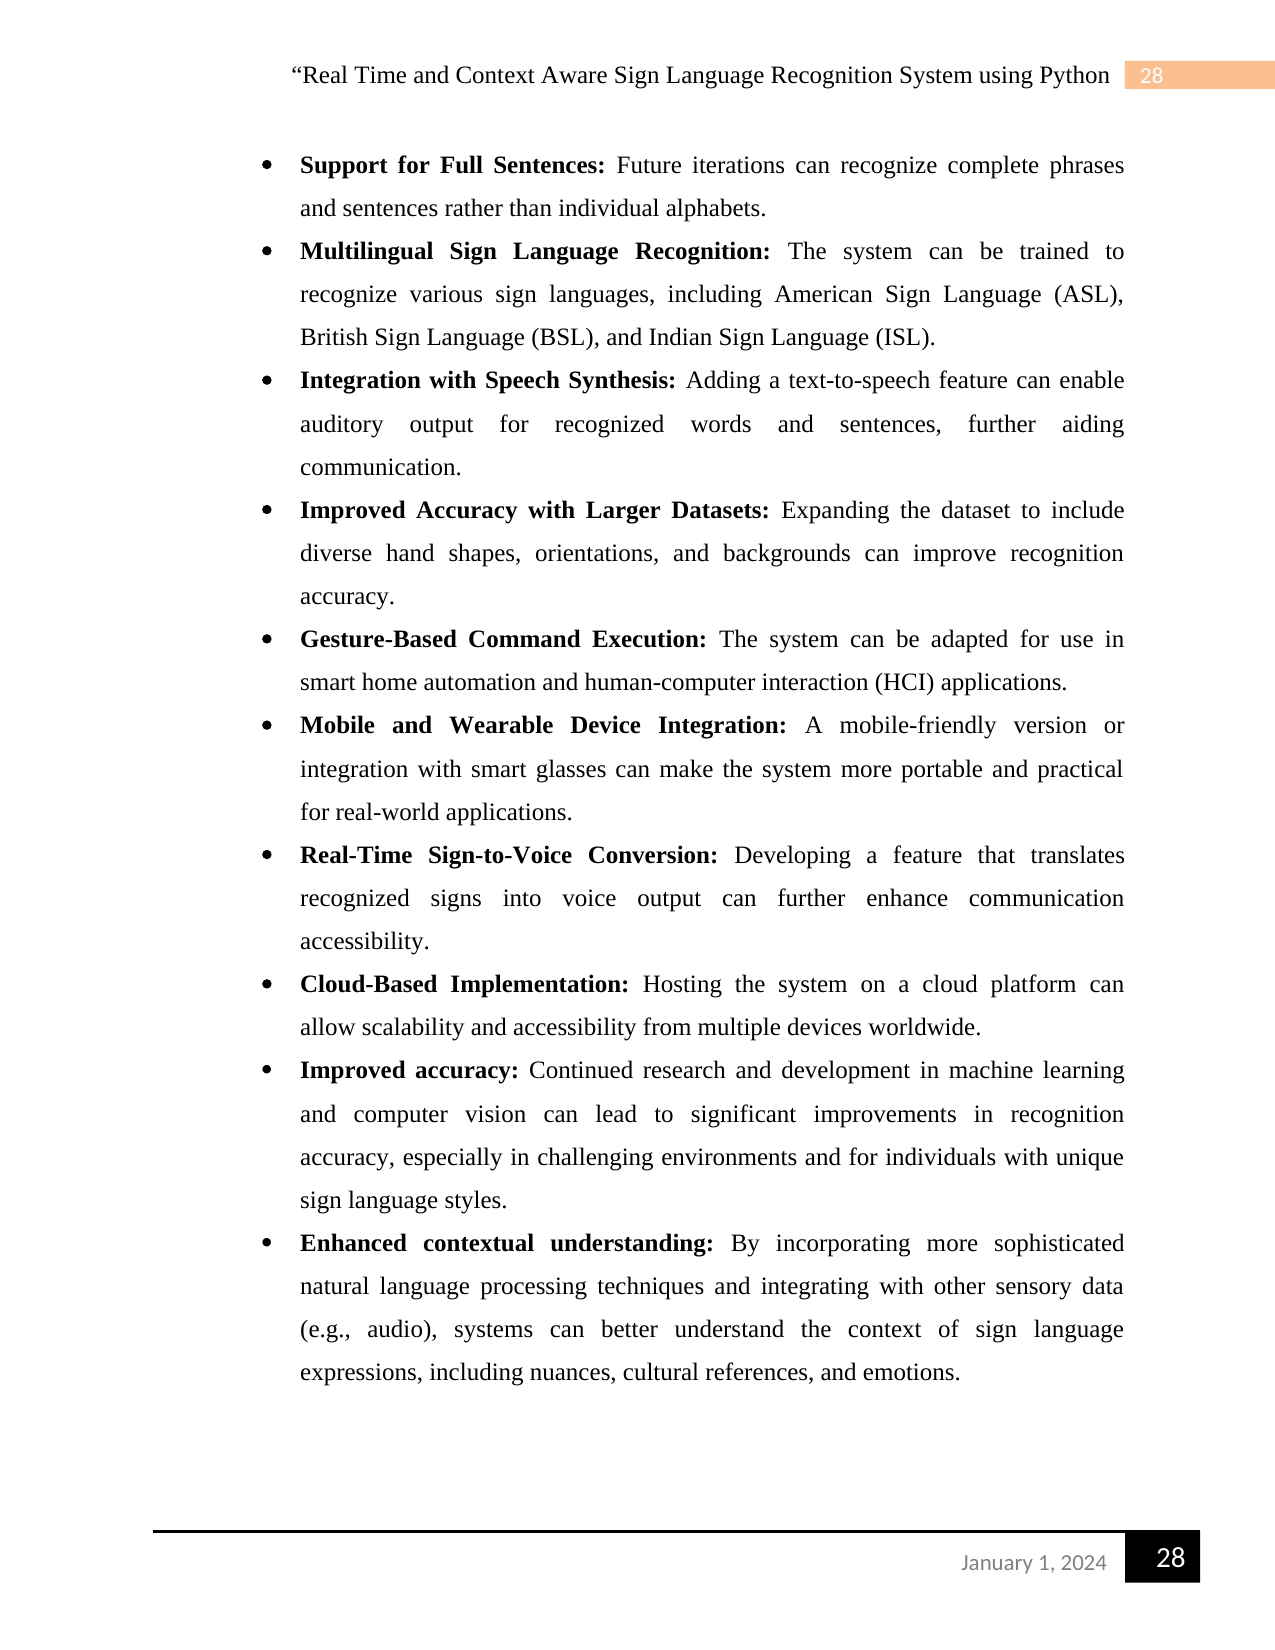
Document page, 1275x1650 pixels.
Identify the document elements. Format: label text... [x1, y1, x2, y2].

list Cloud-Based Implementation: Hosting the system on a cloud platform can allow scalability and accessibility from multiple devices worldwide. [262, 969, 1125, 1041]
list Real-Time Sign-to-Voice Conversion: Developing a feature that translates recognized signs into voice output can further enhance communication accessibility. [262, 840, 1125, 955]
list Support for Full Sentences: Future iterations can recognize complete phrases and sentences rather than individual alphabets. [262, 150, 1125, 222]
list Enhanced contextual understanding: By incorporating more sophisticated natural language processing techniques and integrating with other sensory data (e.g., audio), systems can better understand the context of sign language expressions, including nuances, cultural references, and emotions. [262, 1228, 1125, 1386]
list Mobile and Wearable Device Integration: A mobile-friendly version or integration with smart glasses can make the system more portable and practical for real-world applications. [262, 711, 1125, 826]
list Gesture-Based Command Execution: The system can be adapted for use in smart home automation and human-computer interaction (HCI) applications. [262, 624, 1125, 696]
list Improved Accuracy with Larger Datasets: Expanding the dataset to include diverse hand shapes, orientations, and backgrounds can improve recognition accuracy. [262, 495, 1125, 610]
list Integration with Speech Synthesis: Adding a text-to-speech feature can enable auditory output for recognized words and sentences, further aiding communication. [262, 366, 1125, 481]
list Multilingual Sign Language Recognition: The system can be trained to recognize various sign languages, including American Sign Language (ASL), British Sign Language (BSL), and Indian Sign Language (ISL). [262, 236, 1125, 351]
list Improved accuracy: Continued research and development in machine learning and computer vision can lead to significant improvements in recognition accuracy, especially in challenging environments and for individuals with unique sign language styles. [262, 1056, 1125, 1214]
